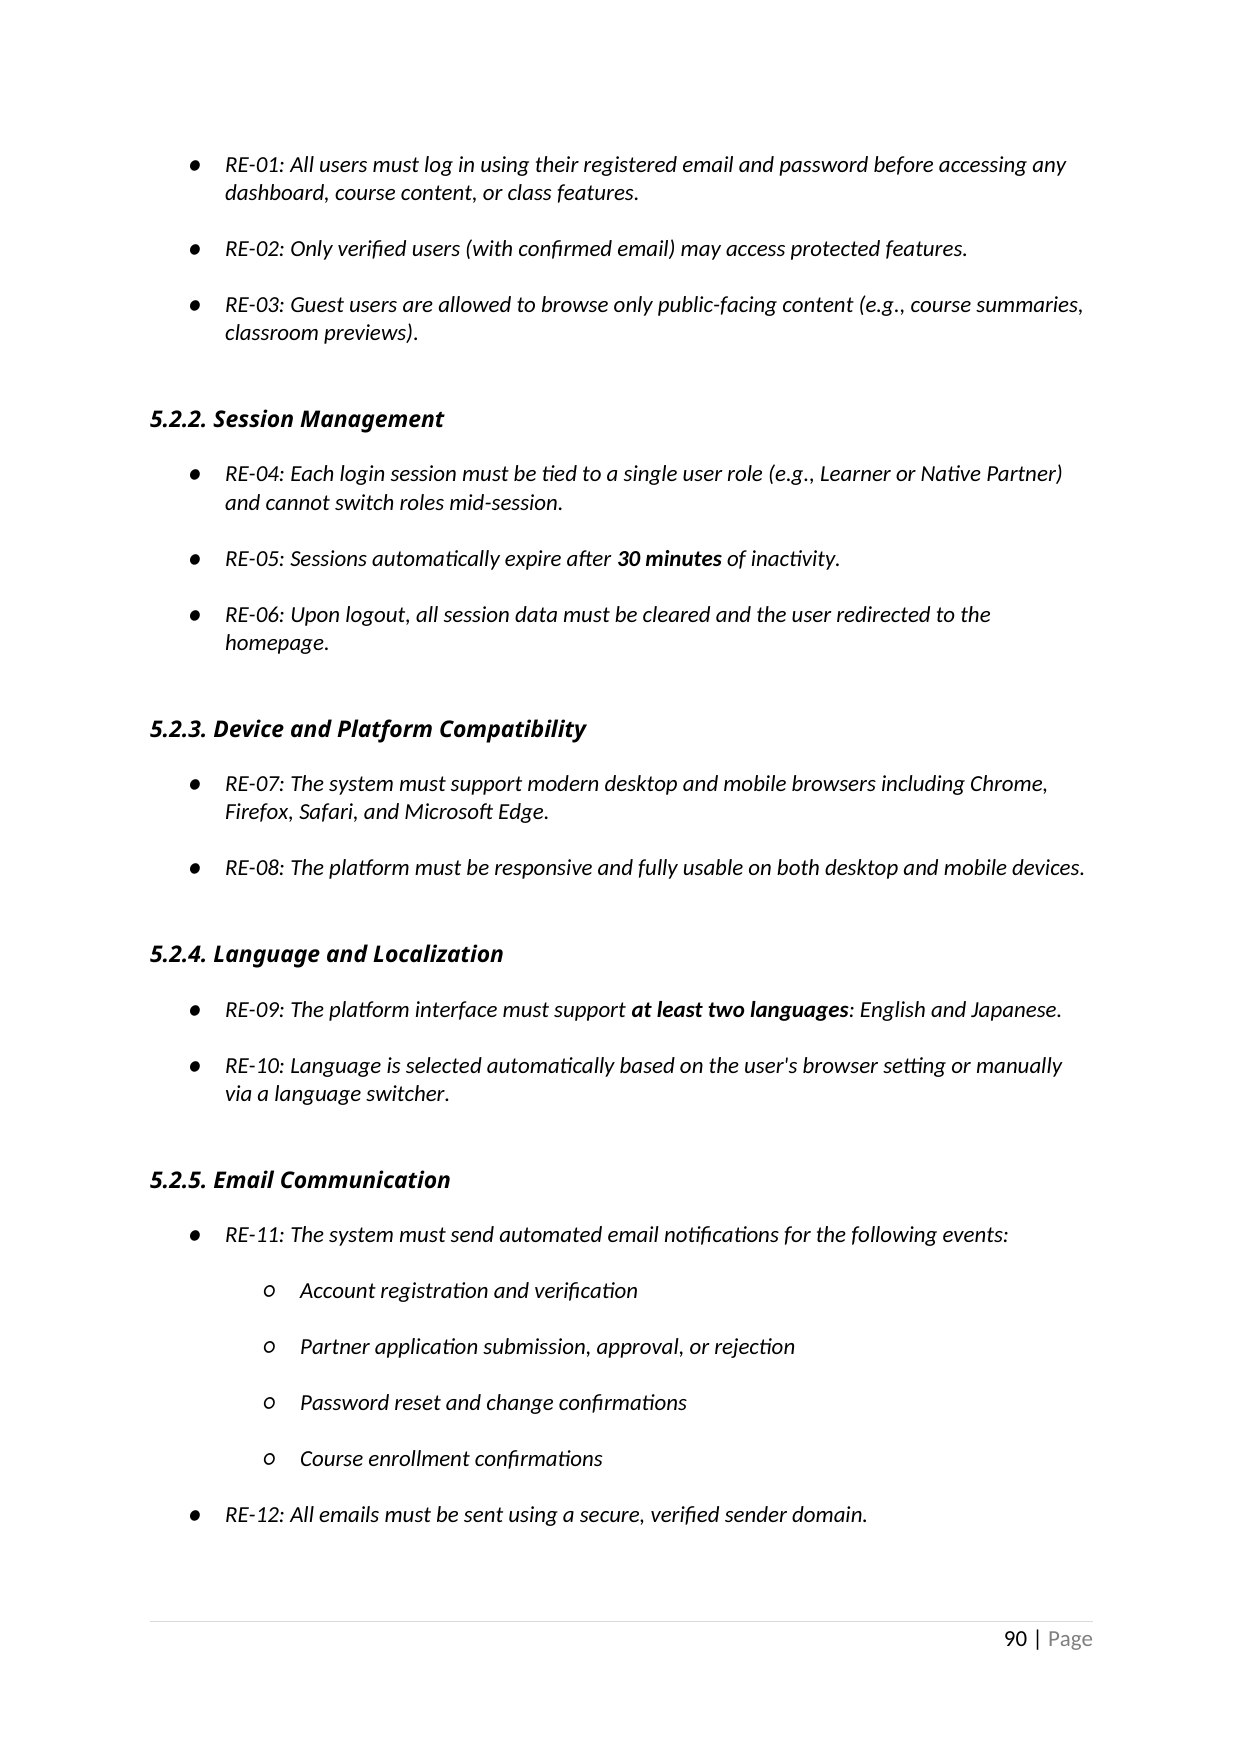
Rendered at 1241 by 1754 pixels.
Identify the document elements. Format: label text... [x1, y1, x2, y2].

list Course enrollment confirmations [262, 1444, 1093, 1500]
subtitle 5.2.3. Device and Platform Compatibility [150, 713, 1093, 744]
list RE-05: Sessions automatically expire after 30 minutes of inactivity. [187, 544, 1093, 600]
list RE-02: Only verified users (with confirmed email) may access protected features. [187, 234, 1093, 290]
list RE-03: Guest users are allowed to browse only public-facing content (e.g., course summaries, classroom previews). [187, 290, 1093, 374]
list RE-08: The platform must be responsive and fully usable on both desktop and mobile devices. [187, 853, 1093, 909]
list Partner application submission, approval, or rejection [262, 1332, 1093, 1388]
list RE-07: The system must support modern desktop and mobile browsers including Chrome, Firefox, Safari, and Microsoft Edge. [187, 769, 1093, 853]
list RE-04: Each login session must be tied to a single user role (e.g., Learner or Native Partner) and cannot switch roles mid-session. [187, 459, 1093, 544]
list RE-12: All emails must be sent using a secure, verified sender domain. [187, 1500, 1093, 1556]
list RE-09: The platform interface must support at least two languages: English and Japanese. [187, 995, 1093, 1051]
list RE-01: All users must log in using their registered email and password before accessing any dashboard, course content, or class features. [187, 150, 1093, 234]
list Account registration and verification [262, 1276, 1093, 1332]
subtitle 5.2.2. Session Management [150, 403, 1093, 434]
list RE-10: Language is selected automatically based on the user's browser setting or manually via a language switcher. [187, 1051, 1093, 1135]
subtitle 5.2.4. Language and Localization [150, 938, 1093, 970]
list RE-11: The system must send automated email notifications for the following events: [187, 1220, 1093, 1276]
list Password reset and change confirmations [262, 1388, 1093, 1444]
list RE-06: Upon logout, all session data must be cleared and the user redirected to the homepage. [187, 600, 1093, 684]
subtitle 5.2.5. Email Communication [150, 1164, 1093, 1195]
